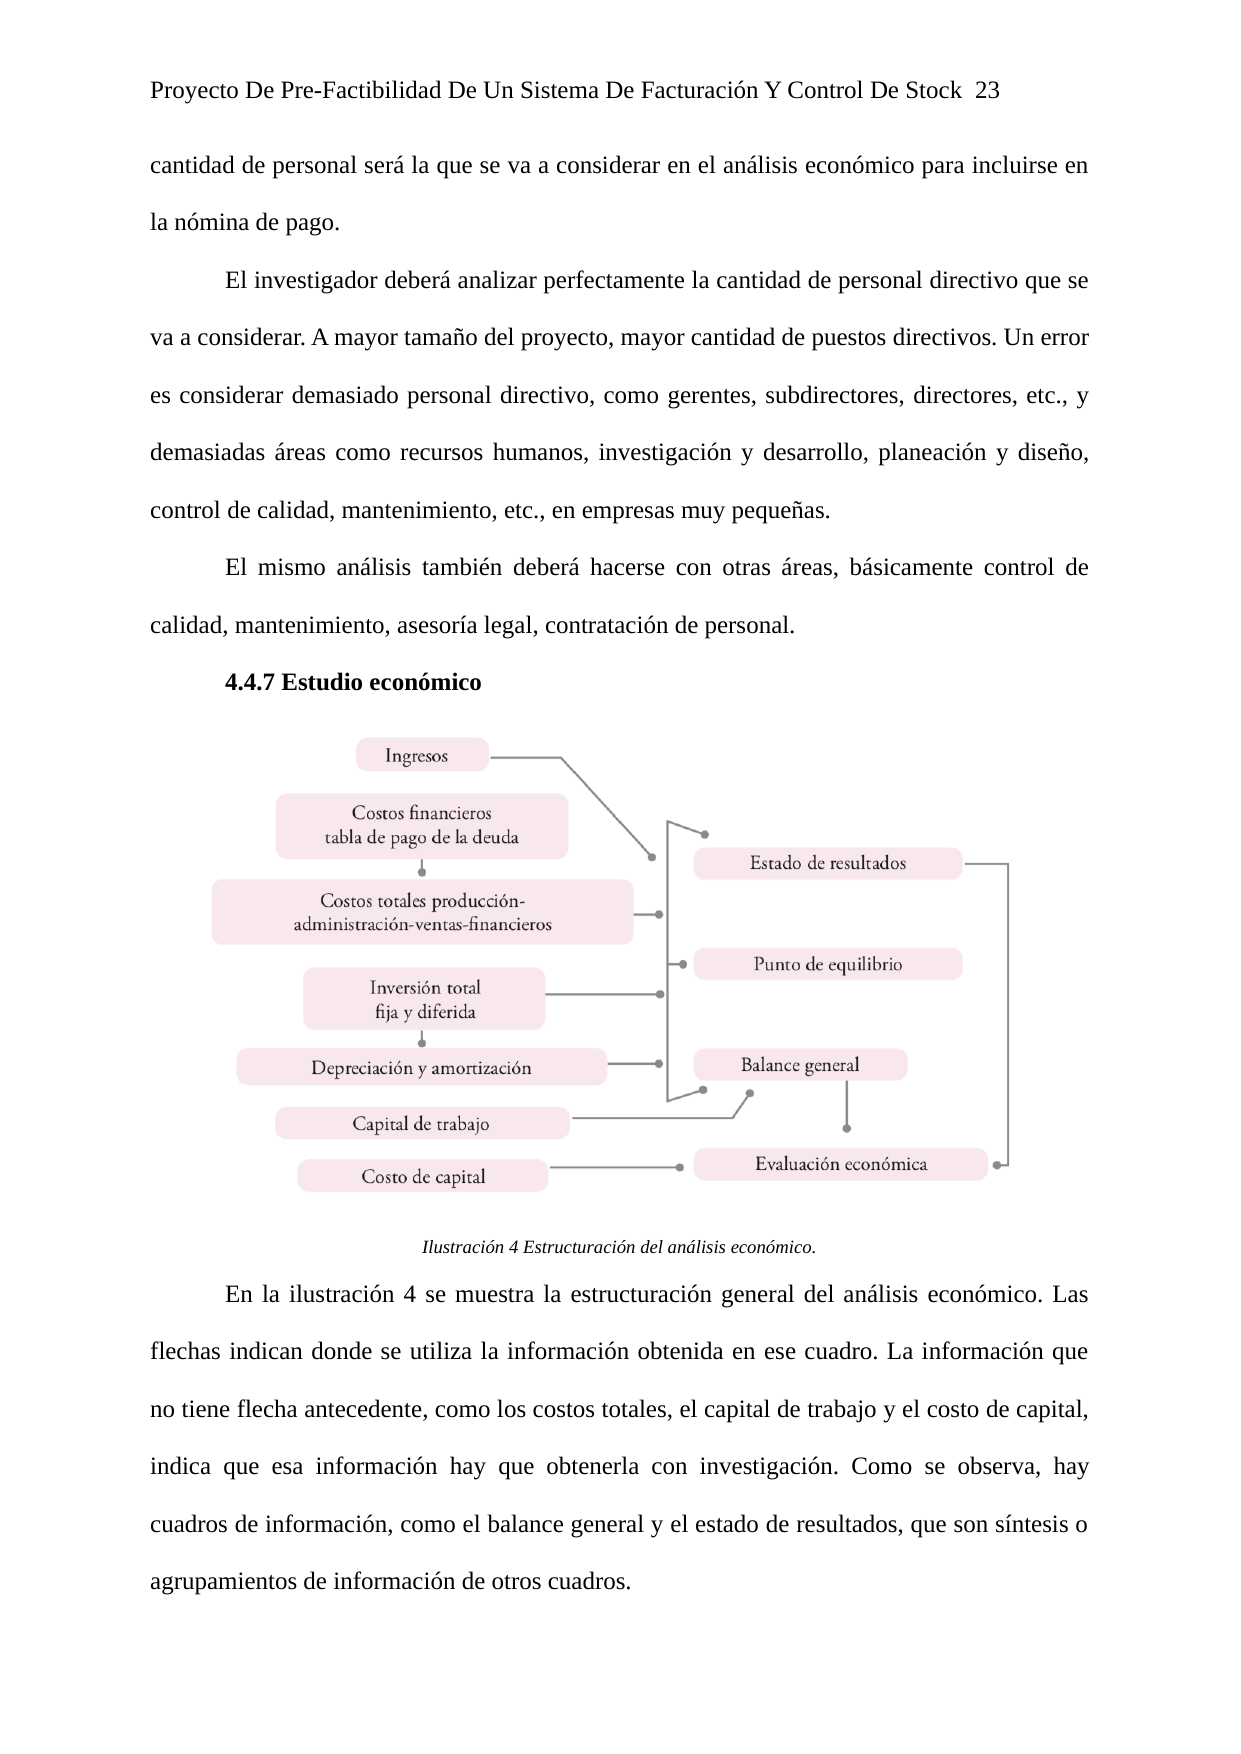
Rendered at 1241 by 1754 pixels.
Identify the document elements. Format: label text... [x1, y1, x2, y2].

picture [150, 725, 1090, 1208]
text El investigador deberá analizar perfectamente la cantidad de personal directivo que se va a considerar. A mayor tamaño del proyecto, mayor cantidad de puestos directivos. Un error es considerar demasiado personal directivo, como gerentes, subdirectores, directores, etc., y demasiadas áreas como recursos humanos, investigación y desarrollo, planeación y diseño, control de calidad, mantenimiento, etc., en empresas muy pequeñas. [150, 265, 1090, 524]
text El mismo análisis también deberá hacerse con otras áreas, básicamente control de calidad, mantenimiento, asesoría legal, contratación de personal. [150, 552, 1090, 639]
text Ilustración 4 Estructuración del análisis económico. [150, 1236, 1090, 1258]
subtitle 4.4.7 Estudio económico [150, 667, 1090, 725]
